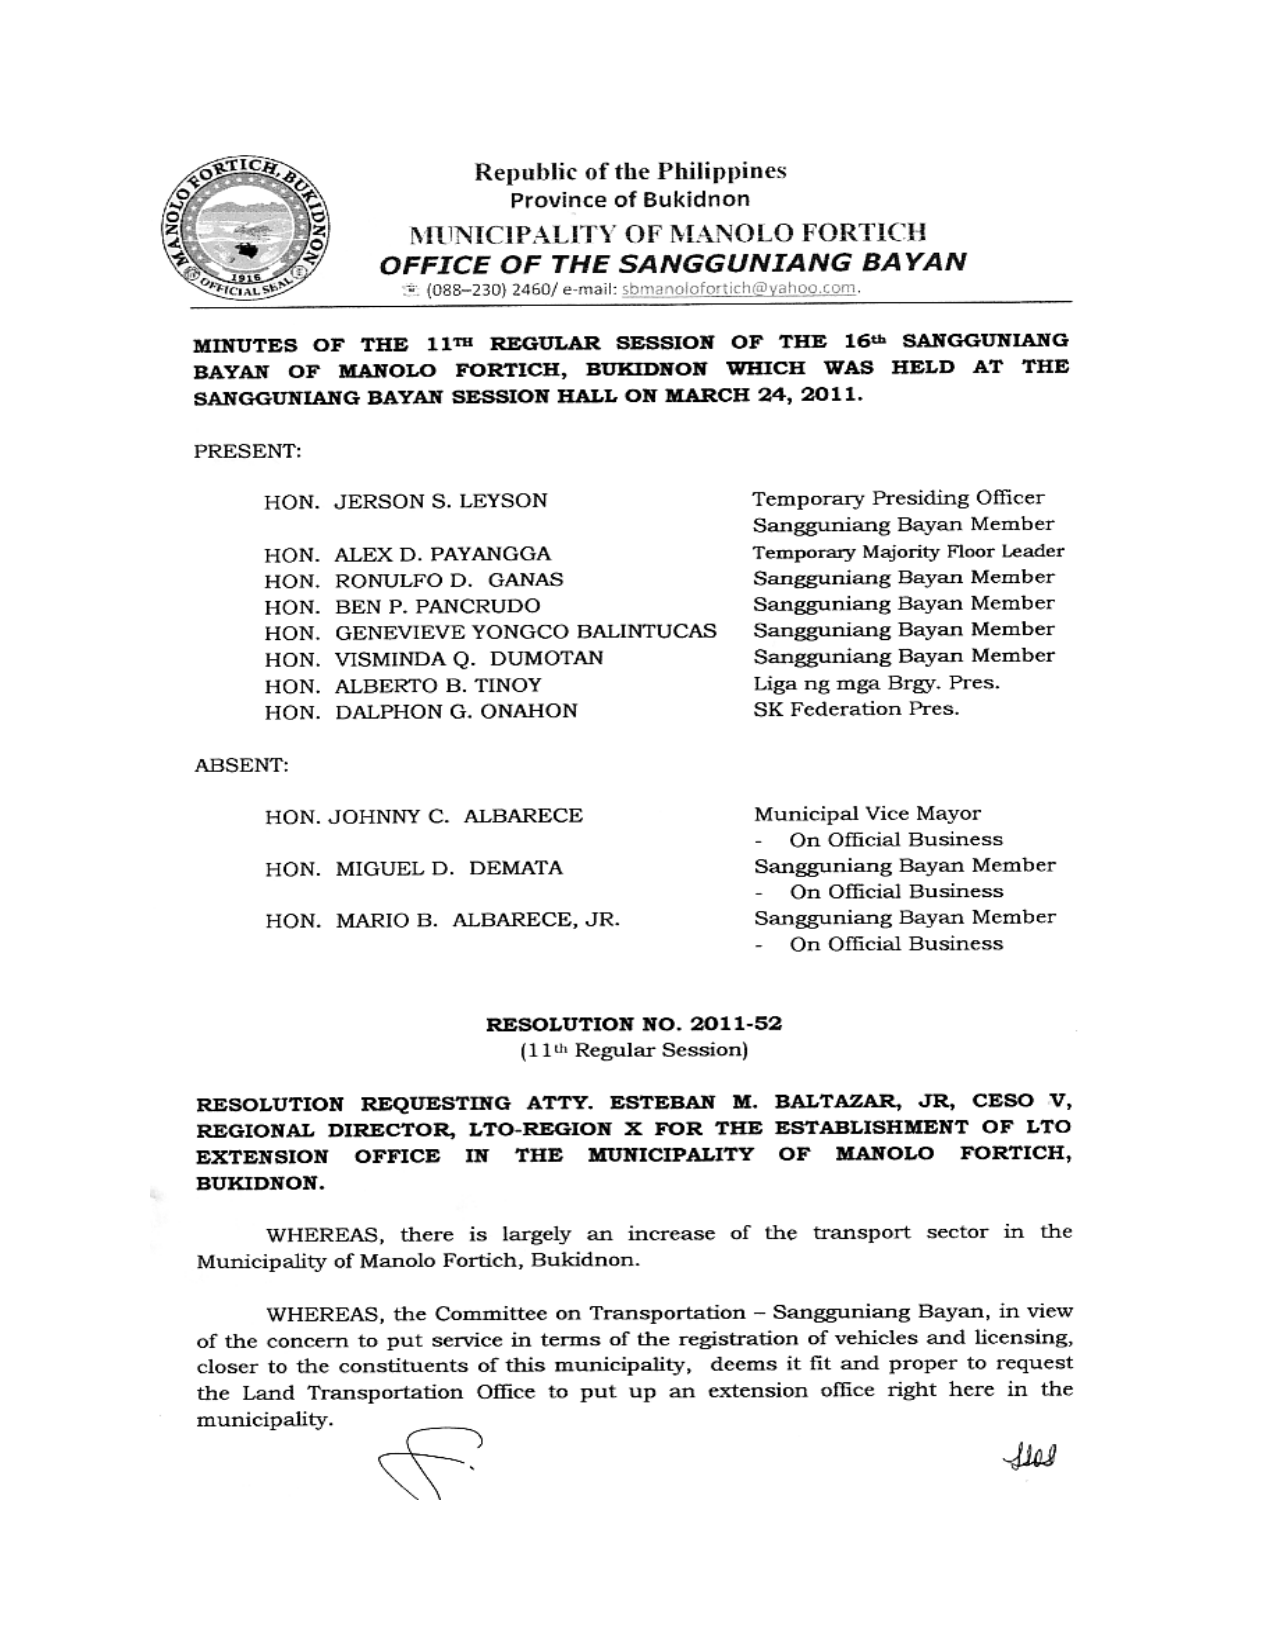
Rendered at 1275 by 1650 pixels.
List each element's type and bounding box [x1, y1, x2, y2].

picture [150, 149, 1101, 1500]
